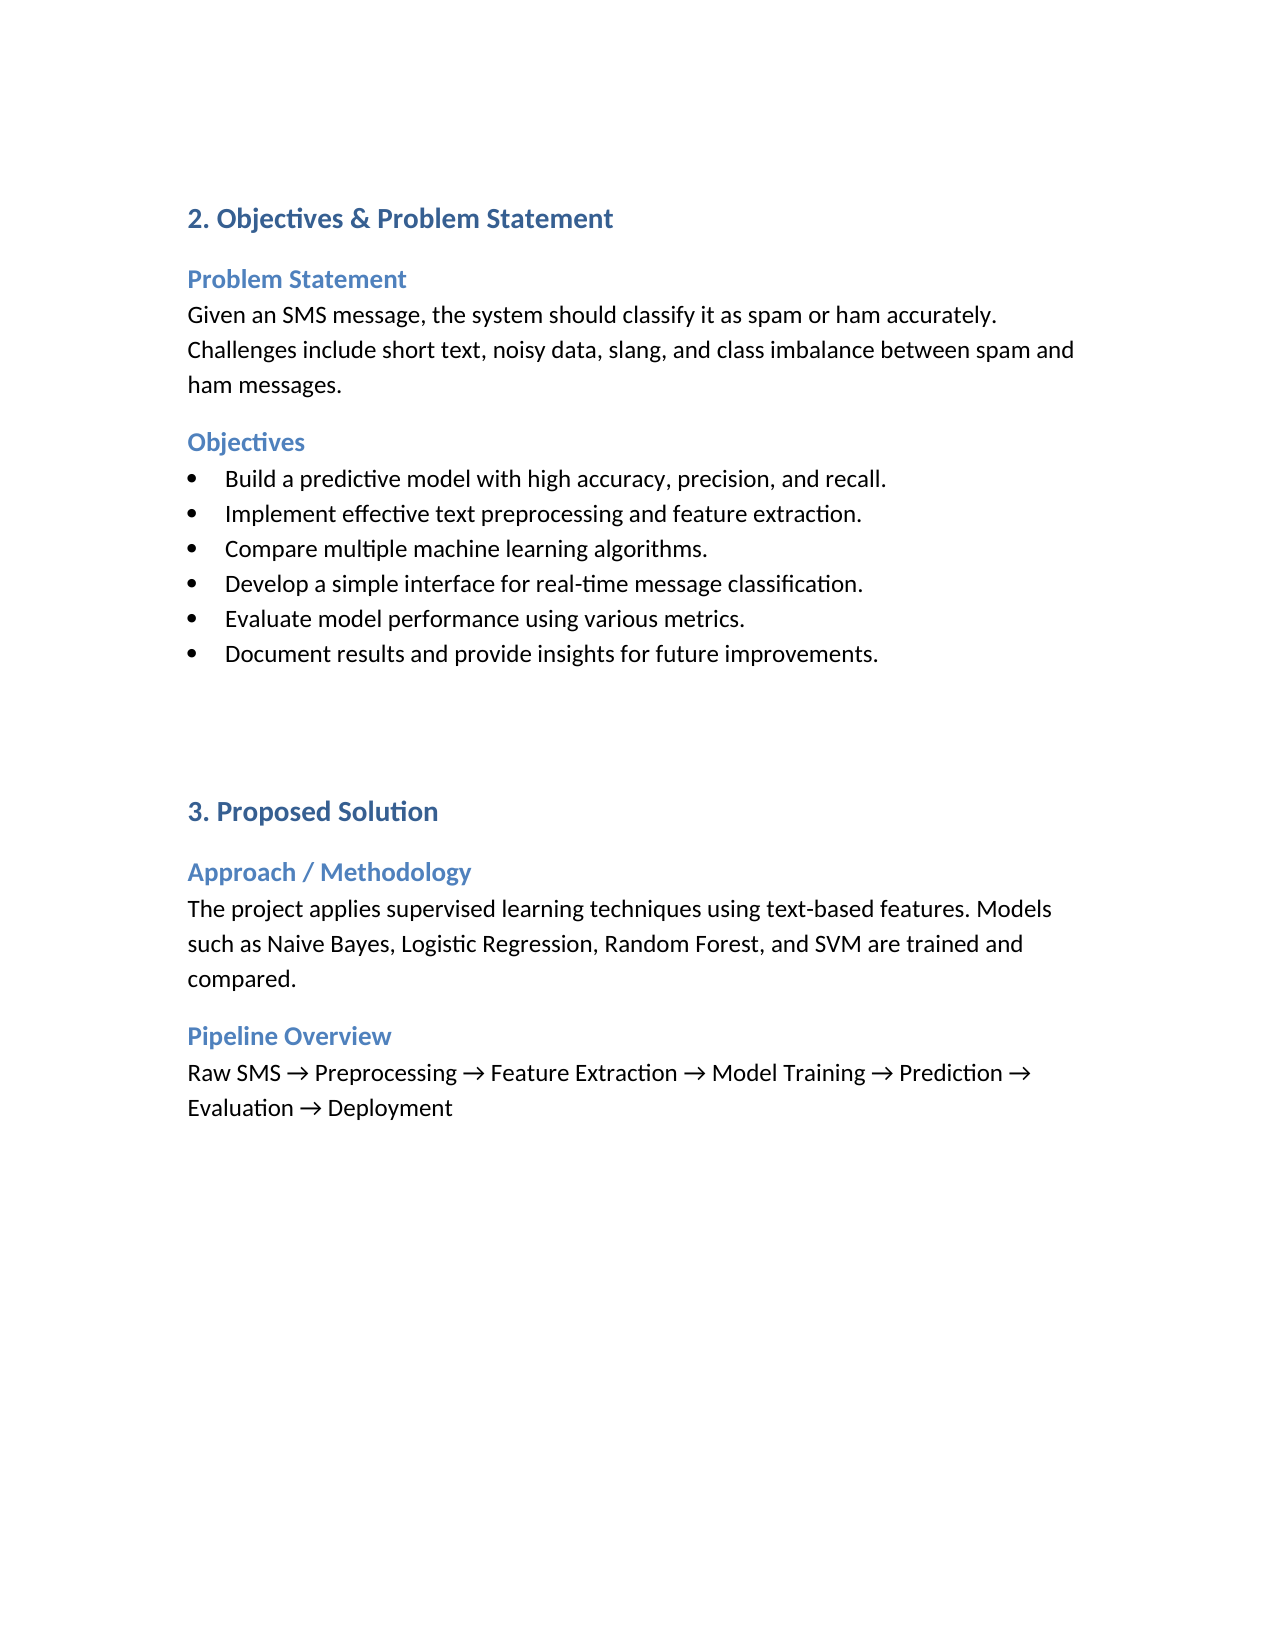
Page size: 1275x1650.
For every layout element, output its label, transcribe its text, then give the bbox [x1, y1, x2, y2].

subtitle 3. Proposed Solution [187, 793, 1087, 829]
list Implement effective text preprocessing and feature extraction. [187, 498, 1087, 529]
list Develop a simple interface for real-time message classification. [187, 568, 1087, 599]
subtitle Problem Statement [187, 262, 1087, 295]
text Given an SMS message, the system should classify it as spam or ham accurately. Challenges include short text, noisy data, slang, and class imbalance between spam and ham messages. [187, 300, 1087, 400]
list Compare multiple machine learning algorithms. [187, 533, 1087, 564]
subtitle Pipeline Overview [187, 1019, 1087, 1052]
list Document results and provide insights for future improvements. [187, 638, 1087, 669]
list Build a predictive model with high accuracy, precision, and recall. [187, 463, 1087, 494]
text Raw SMS → Preprocessing → Feature Extraction → Model Training → Prediction → Evaluation → Deployment [187, 1057, 1087, 1122]
text The project applies supervised learning techniques using text-based features. Models such as Naive Bayes, Logistic Regression, Random Forest, and SVM are trained and compared. [187, 893, 1087, 994]
subtitle 2. Objectives & Problem Statement [187, 200, 1087, 236]
subtitle Approach / Methodology [187, 855, 1087, 888]
subtitle Objectives [187, 426, 1087, 458]
list Evaluate model performance using various metrics. [187, 603, 1087, 634]
